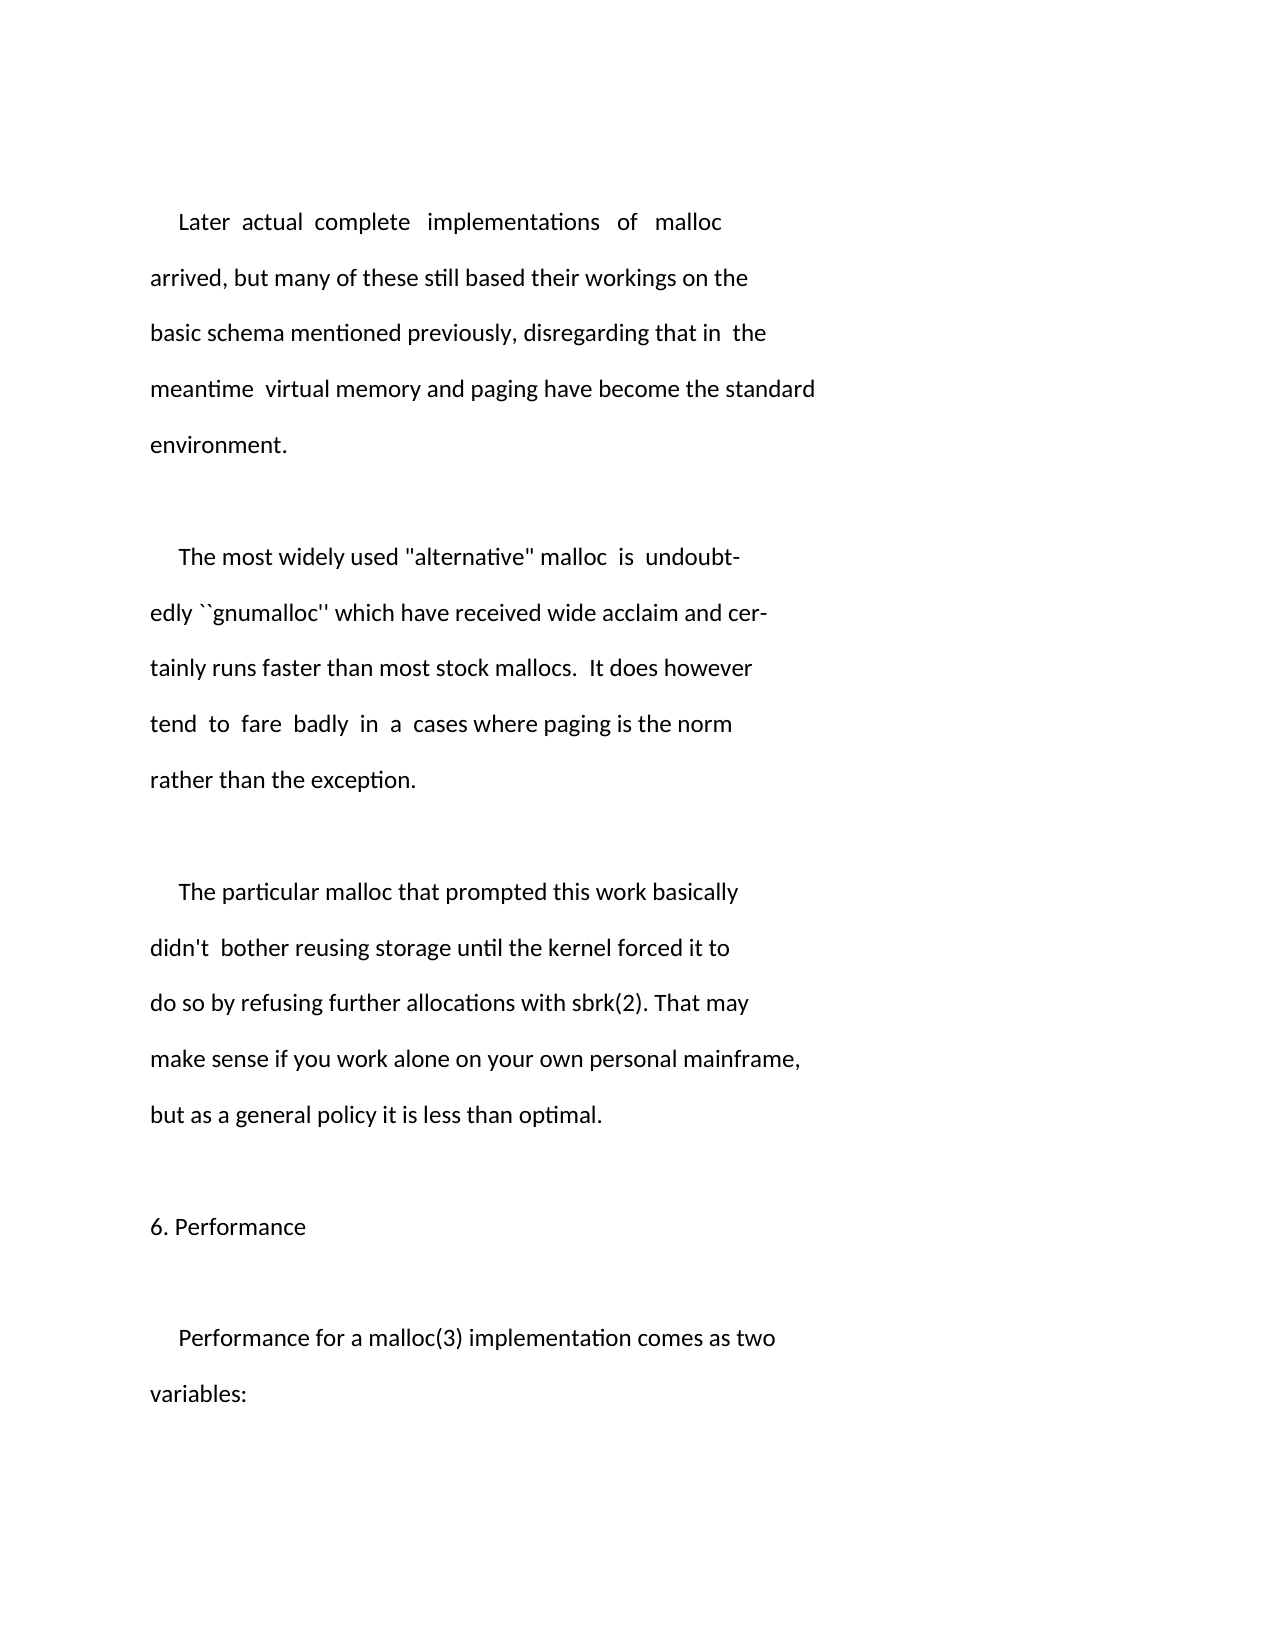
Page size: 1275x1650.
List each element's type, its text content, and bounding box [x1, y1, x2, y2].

text meantime virtual memory and paging have become the standard [150, 373, 1125, 404]
text do so by refusing further allocations with sbrk(2). That may [150, 987, 1125, 1018]
text 6. Performance [150, 1211, 1125, 1241]
text arrived, but many of these still based their workings on the [150, 262, 1125, 292]
text make sense if you work alone on your own personal mainframe, [150, 1043, 1125, 1074]
text Later actual complete implementations of malloc [150, 206, 1125, 236]
text Performance for a malloc(3) implementation comes as two [150, 1322, 1125, 1353]
text rather than the exception. [150, 764, 1125, 795]
text The most widely used "alternative" malloc is undoubt- [150, 541, 1125, 571]
text didn't bother reusing storage until the kernel forced it to [150, 932, 1125, 962]
text The particular malloc that prompted this work basically [150, 876, 1125, 906]
text tend to fare badly in a cases where paging is the norm [150, 708, 1125, 739]
text but as a general policy it is less than optimal. [150, 1099, 1125, 1130]
text basic schema mentioned previously, disregarding that in the [150, 317, 1125, 348]
text tainly runs faster than most stock mallocs. It does however [150, 652, 1125, 683]
text variables: [150, 1378, 1125, 1409]
text environment. [150, 429, 1125, 460]
text edly ``gnumalloc'' which have received wide acclaim and cer- [150, 597, 1125, 627]
